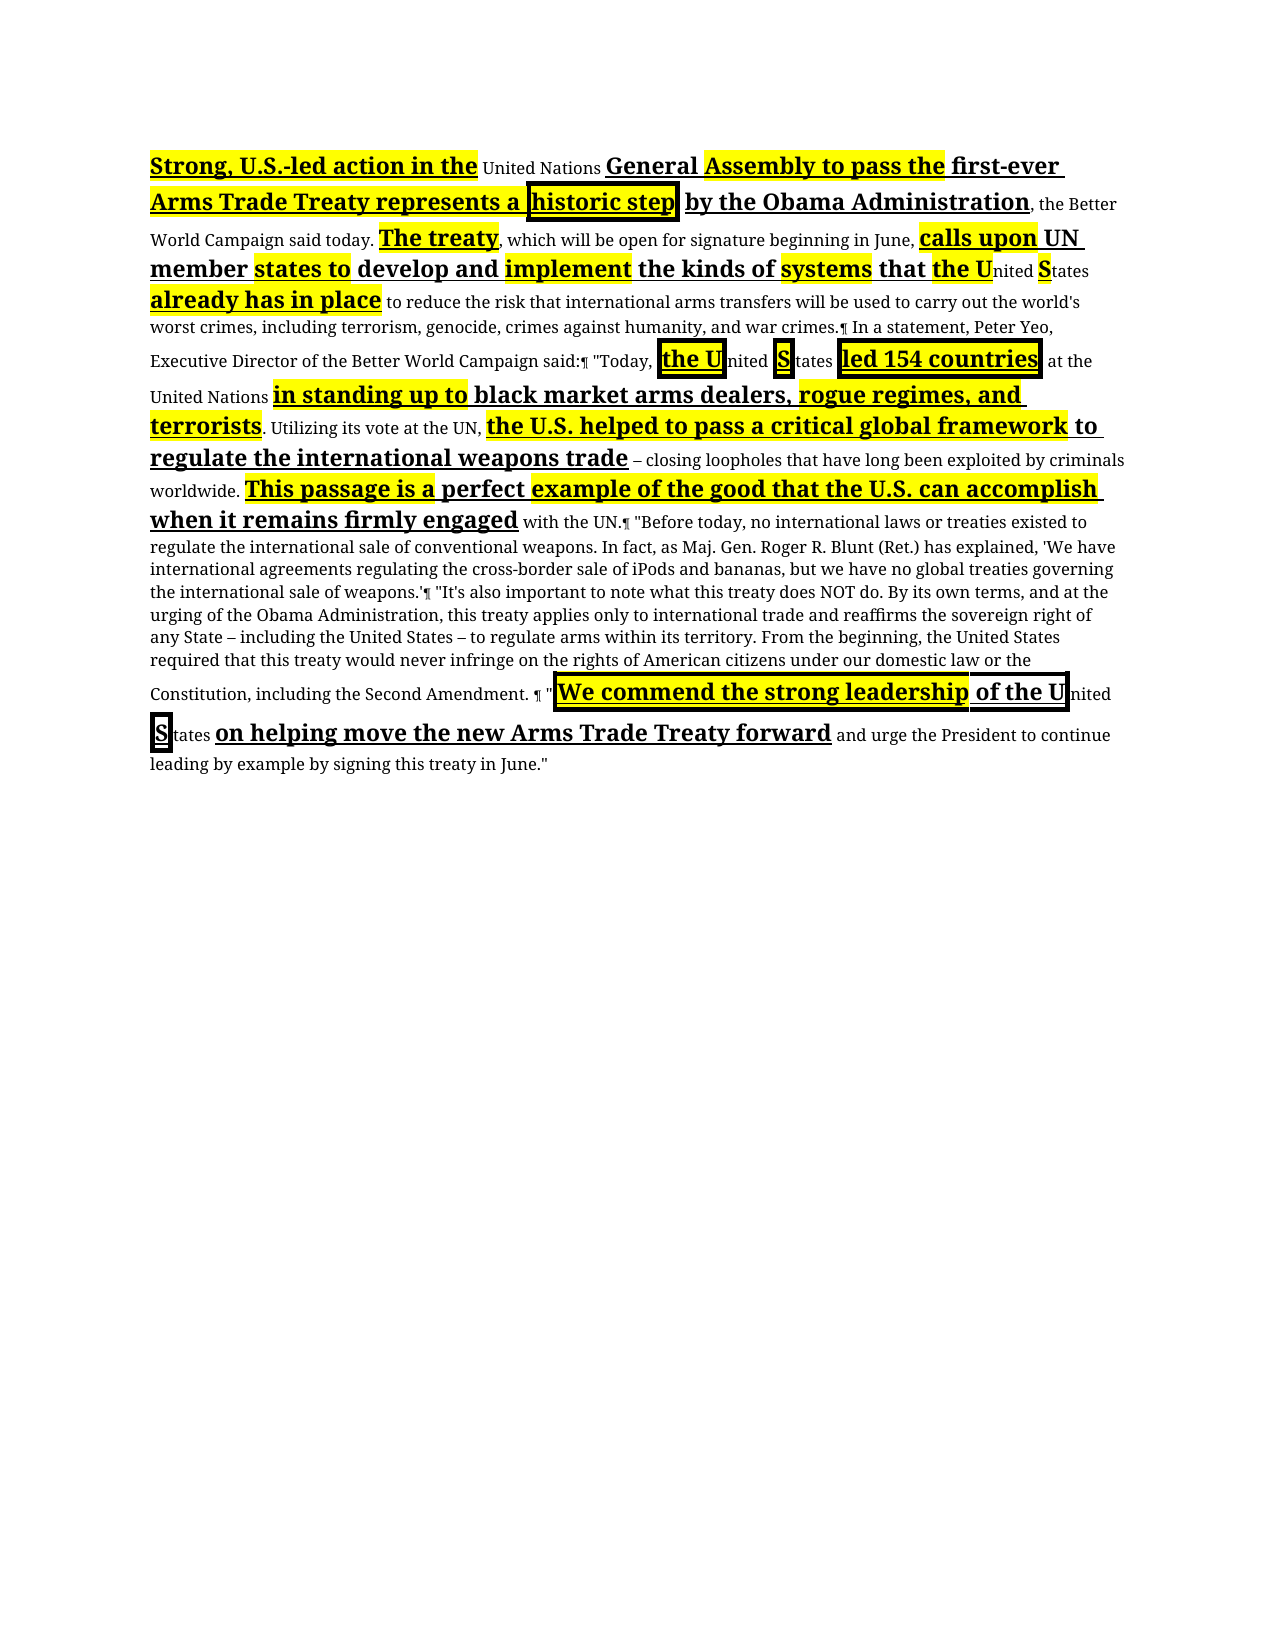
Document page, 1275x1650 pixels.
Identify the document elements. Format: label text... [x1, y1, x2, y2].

text Strong, U.S.-led action in the United Nations General Assembly to pass the first-ever Arms Trade Treaty represents a historic step by the Obama Administration, the Better World Campaign said today. The treaty, which will be open for signature beginning in June, calls upon UN member states to develop and implement the kinds of systems that the United States already has in place to reduce the risk that international arms transfers will be used to carry out the world's worst crimes, including terrorism, genocide, crimes against humanity, and war crimes.¶ In a statement, Peter Yeo, Executive Director of the Better World Campaign said:¶ "Today, the United States led 154 countries at the United Nations in standing up to black market arms dealers, rogue regimes, and terrorists. Utilizing its vote at the UN, the U.S. helped to pass a critical global framework to regulate the international weapons trade – closing loopholes that have long been exploited by criminals worldwide. This passage is a perfect example of the good that the U.S. can accomplish when it remains firmly engaged with the UN.¶ "Before today, no international laws or treaties existed to regulate the international sale of conventional weapons. In fact, as Maj. Gen. Roger R. Blunt (Ret.) has explained, 'We have international agreements regulating the cross-border sale of iPods and bananas, but we have no global treaties governing the international sale of weapons.'¶ "It's also important to note what this treaty does NOT do. By its own terms, and at the urging of the Obama Administration, this treaty applies only to international trade and reaffirms the sovereign right of any State – including the United States – to regulate arms within its territory. From the beginning, the United States required that this treaty would never infringe on the rights of American citizens under our domestic law or the Constitution, including the Second Amendment. ¶ "We commend the strong leadership of the United States on helping move the new Arms Trade Treaty forward and urge the President to continue leading by example by signing this treaty in June." [150, 150, 1125, 775]
